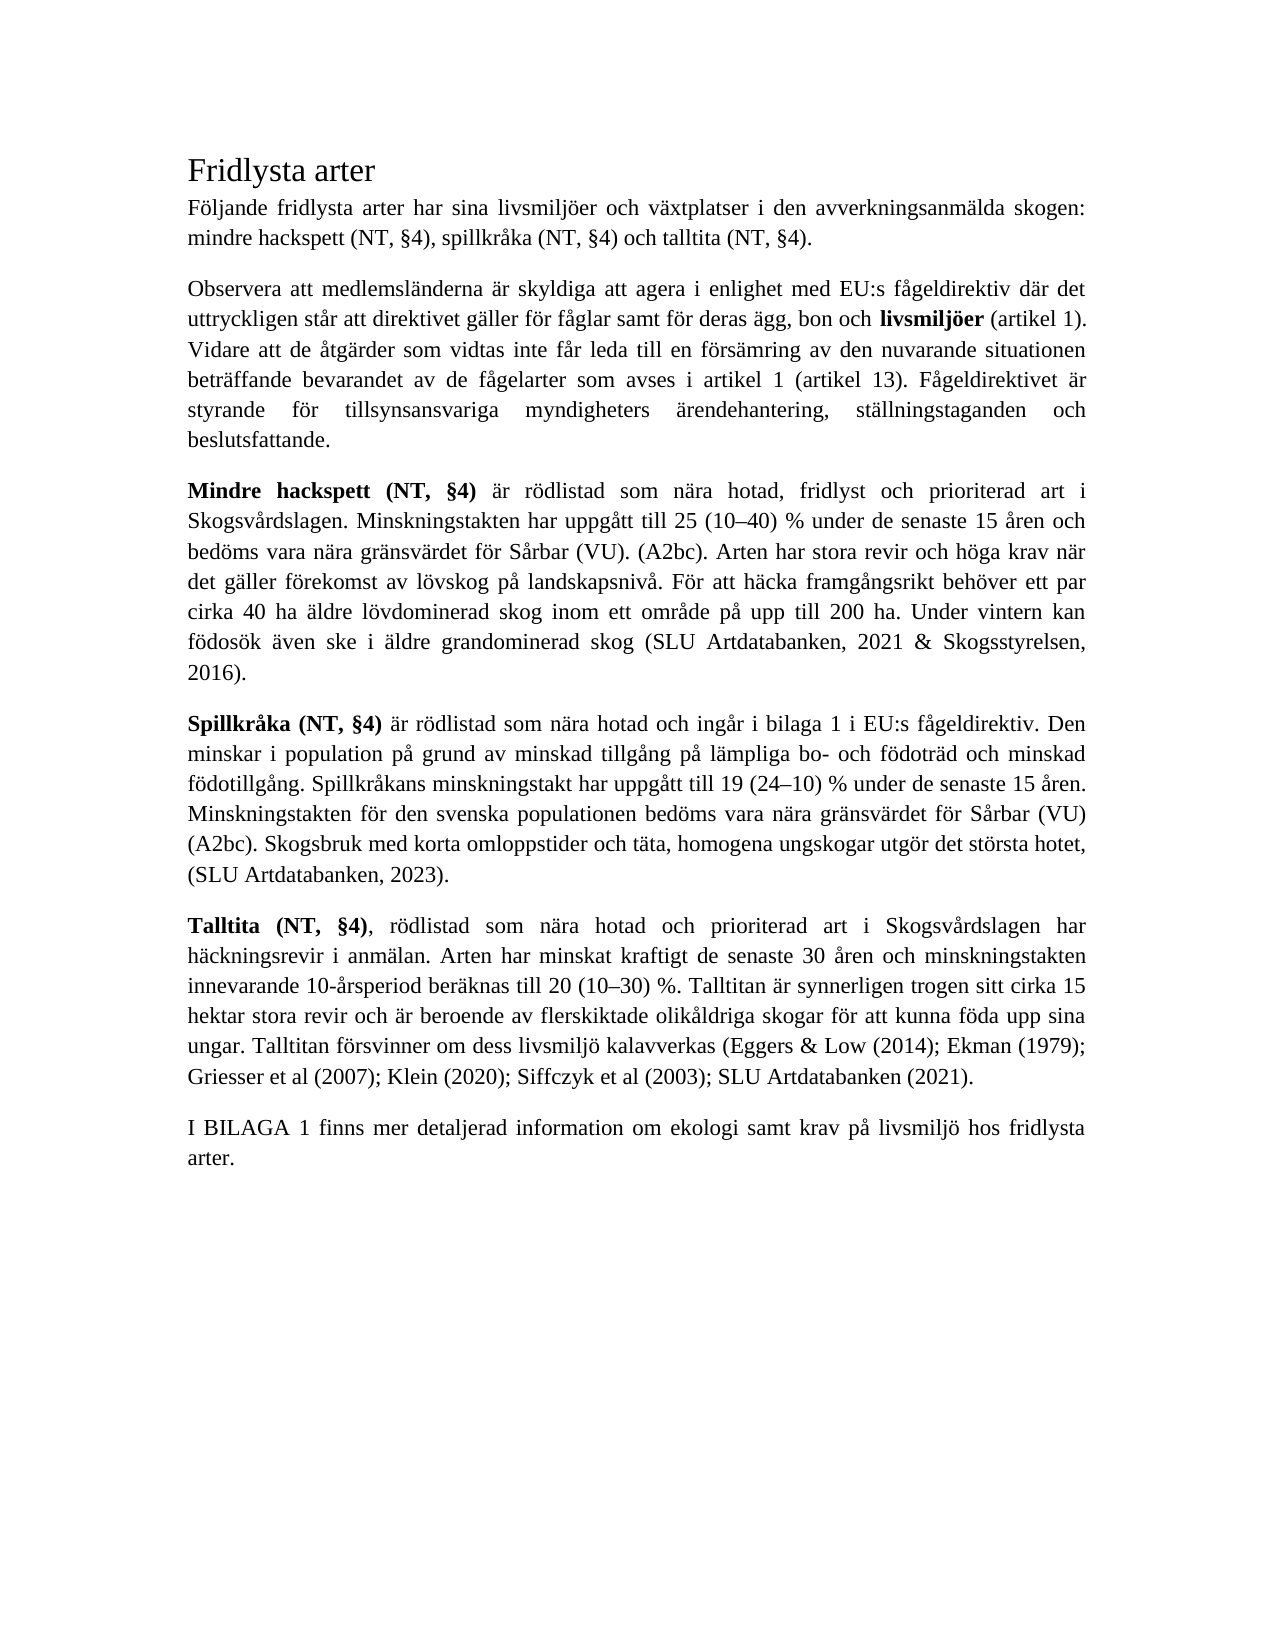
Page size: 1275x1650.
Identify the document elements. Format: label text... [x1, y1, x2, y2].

subtitle Fridlysta arter [187, 150, 1087, 188]
text Spillkråka (NT, §4) är rödlistad som nära hotad och ingår i bilaga 1 i EU:s fågeldirektiv. Den minskar i population på grund av minskad tillgång på lämpliga bo- och födoträd och minskad födotillgång. Spillkråkans minskningstakt har uppgått till 19 (24–10) % under de senaste 15 åren. Minskningstakten för den svenska populationen bedöms vara nära gränsvärdet för Sårbar (VU) (A2bc). Skogsbruk med korta omloppstider och täta, homogena ungskogar utgör det största hotet, (SLU Artdatabanken, 2023). [187, 710, 1087, 887]
text Talltita (NT, §4), rödlistad som nära hotad och prioriterad art i Skogsvårdslagen har häckningsrevir i anmälan. Arten har minskat kraftigt de senaste 30 åren och minskningstakten innevarande 10-årsperiod beräknas till 20 (10–30) %. Talltitan är synnerligen trogen sitt cirka 15 hektar stora revir och är beroende av flerskiktade olikåldriga skogar för att kunna föda upp sina ungar. Talltitan försvinner om dess livsmiljö kalavverkas (Eggers & Low (2014); Ekman (1979); Griesser et al (2007); Klein (2020); Siffczyk et al (2003); SLU Artdatabanken (2021). [187, 912, 1087, 1089]
text Observera att medlemsländerna är skyldiga att agera i enlighet med EU:s fågeldirektiv där det uttryckligen står att direktivet gäller för fåglar samt för deras ägg, bon och livsmiljöer (artikel 1). Vidare att de åtgärder som vidtas inte får leda till en försämring av den nuvarande situationen beträffande bevarandet av de fågelarter som avses i artikel 1 (artikel 13). Fågeldirektivet är styrande för tillsynsansvariga myndigheters ärendehantering, ställningstaganden och beslutsfattande. [187, 275, 1087, 453]
text Följande fridlysta arter har sina livsmiljöer och växtplatser i den avverkningsanmälda skogen: mindre hackspett (NT, §4), spillkråka (NT, §4) och talltita (NT, §4). [187, 194, 1087, 251]
text I BILAGA 1 finns mer detaljerad information om ekologi samt krav på livsmiljö hos fridlysta arter. [187, 1114, 1087, 1170]
text Mindre hackspett (NT, §4) är rödlistad som nära hotad, fridlyst och prioriterad art i Skogsvårdslagen. Minskningstakten har uppgått till 25 (10–40) % under de senaste 15 åren och bedöms vara nära gränsvärdet för Sårbar (VU). (A2bc). Arten har stora revir och höga krav när det gäller förekomst av lövskog på landskapsnivå. För att häcka framgångsrikt behöver ett par cirka 40 ha äldre lövdominerad skog inom ett område på upp till 200 ha. Under vintern kan födosök även ske i äldre grandominerad skog (SLU Artdatabanken, 2021 & Skogsstyrelsen, 2016). [187, 477, 1087, 685]
